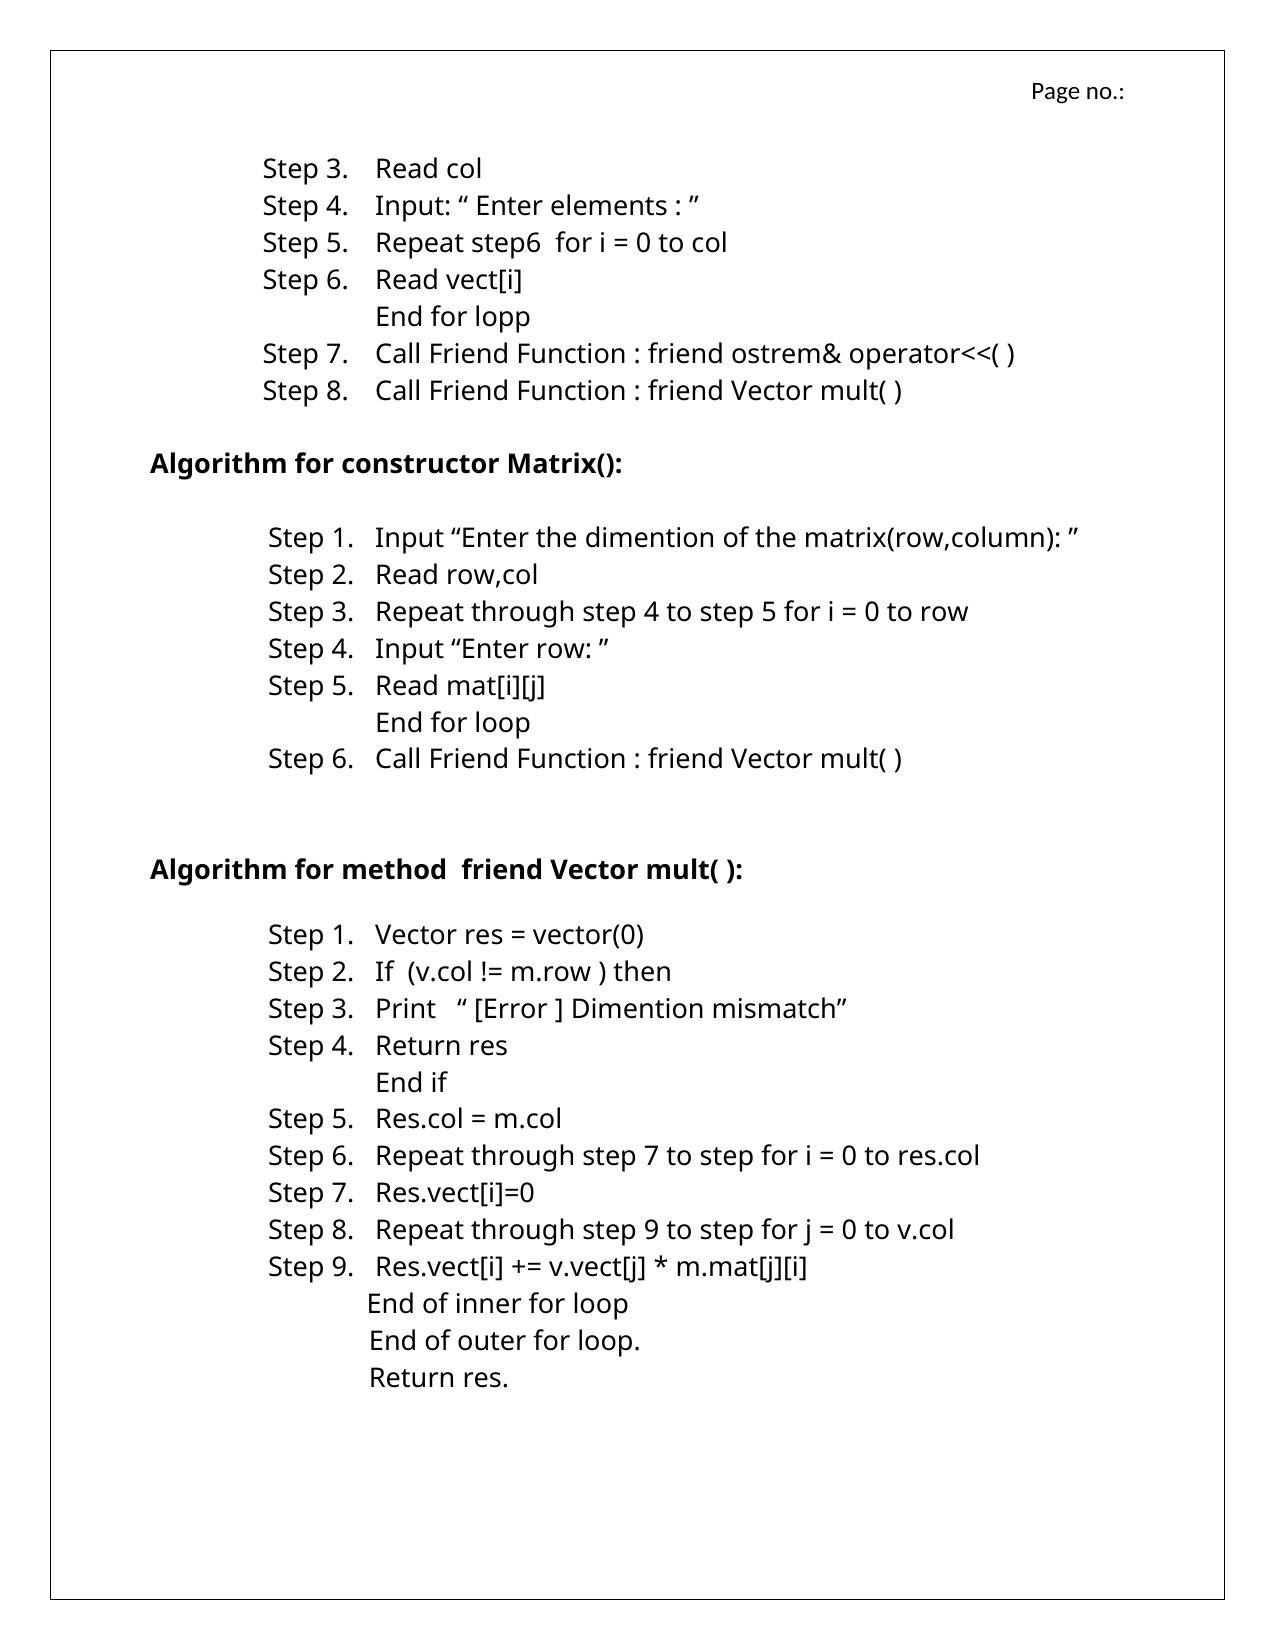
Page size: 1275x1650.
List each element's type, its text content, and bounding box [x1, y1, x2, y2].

text Algorithm for constructor Matrix(): [150, 445, 1125, 482]
list Read row,col [268, 556, 1125, 592]
list Repeat step6 for i = 0 to col [262, 224, 1125, 261]
text Algorithm for method friend Vector mult( ): [150, 851, 1125, 887]
list Repeat through step 9 to step for j = 0 to v.col [268, 1211, 1125, 1247]
list Input: “ Enter elements : ” [262, 187, 1125, 224]
list Vector res = vector(0) [268, 916, 1125, 952]
list Input “Enter the dimention of the matrix(row,column): ” [268, 519, 1125, 556]
text End of inner for loop [268, 1284, 1125, 1321]
text End of outer for loop. [305, 1321, 1125, 1358]
list Res.vect[i] += v.vect[j] * m.mat[j][i] [268, 1247, 1125, 1284]
text End for loop [375, 703, 1125, 740]
list Call Friend Function : friend ostrem& operator<<( ) [262, 334, 1125, 371]
list Return res [268, 1026, 1125, 1063]
list Read vect[i] [262, 261, 1125, 297]
list Repeat through step 7 to step for i = 0 to res.col [268, 1137, 1125, 1174]
list Read col [262, 150, 1125, 187]
list Input “Enter row: ” [268, 629, 1125, 666]
list If (v.col != m.row ) then [268, 952, 1125, 989]
list Res.vect[i]=0 [268, 1174, 1125, 1211]
text Return res. [305, 1358, 1125, 1395]
list Read mat[i][j] [268, 666, 1125, 703]
text End for lopp [375, 297, 1125, 334]
text End if [375, 1063, 1125, 1100]
list Print “ [Error ] Dimention mismatch” [268, 989, 1125, 1026]
list Repeat through step 4 to step 5 for i = 0 to row [268, 592, 1125, 629]
list Res.col = m.col [268, 1100, 1125, 1137]
list Call Friend Function : friend Vector mult( ) [268, 740, 1125, 777]
list Call Friend Function : friend Vector mult( ) [262, 371, 1125, 408]
